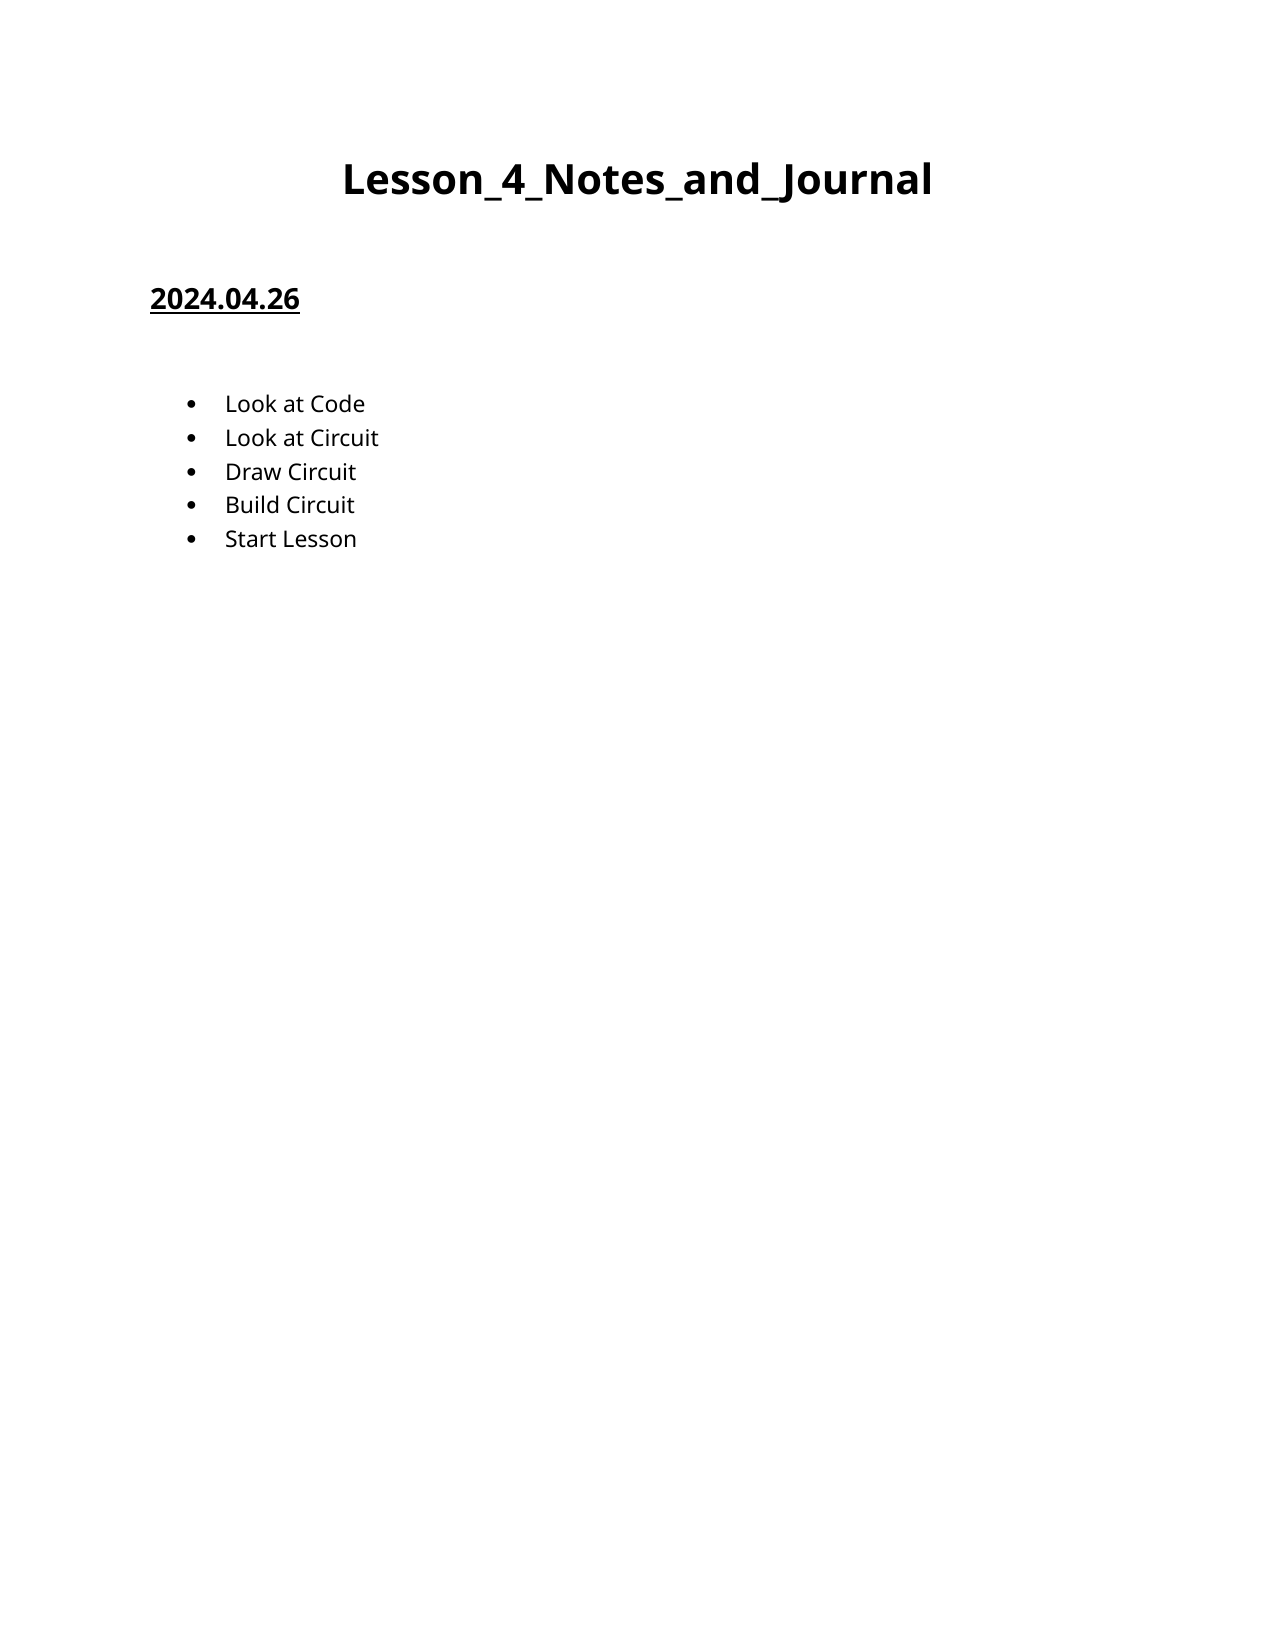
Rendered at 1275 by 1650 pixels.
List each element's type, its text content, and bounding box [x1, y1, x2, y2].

list Look at Circuit [187, 422, 1125, 453]
list Start Lesson [187, 523, 1125, 554]
text 2024.04.26 [150, 278, 1125, 318]
text Lesson_4_Notes_and_Journal [150, 150, 1125, 207]
list Draw Circuit [187, 456, 1125, 487]
list Build Circuit [187, 489, 1125, 521]
list Look at Code [187, 388, 1125, 419]
